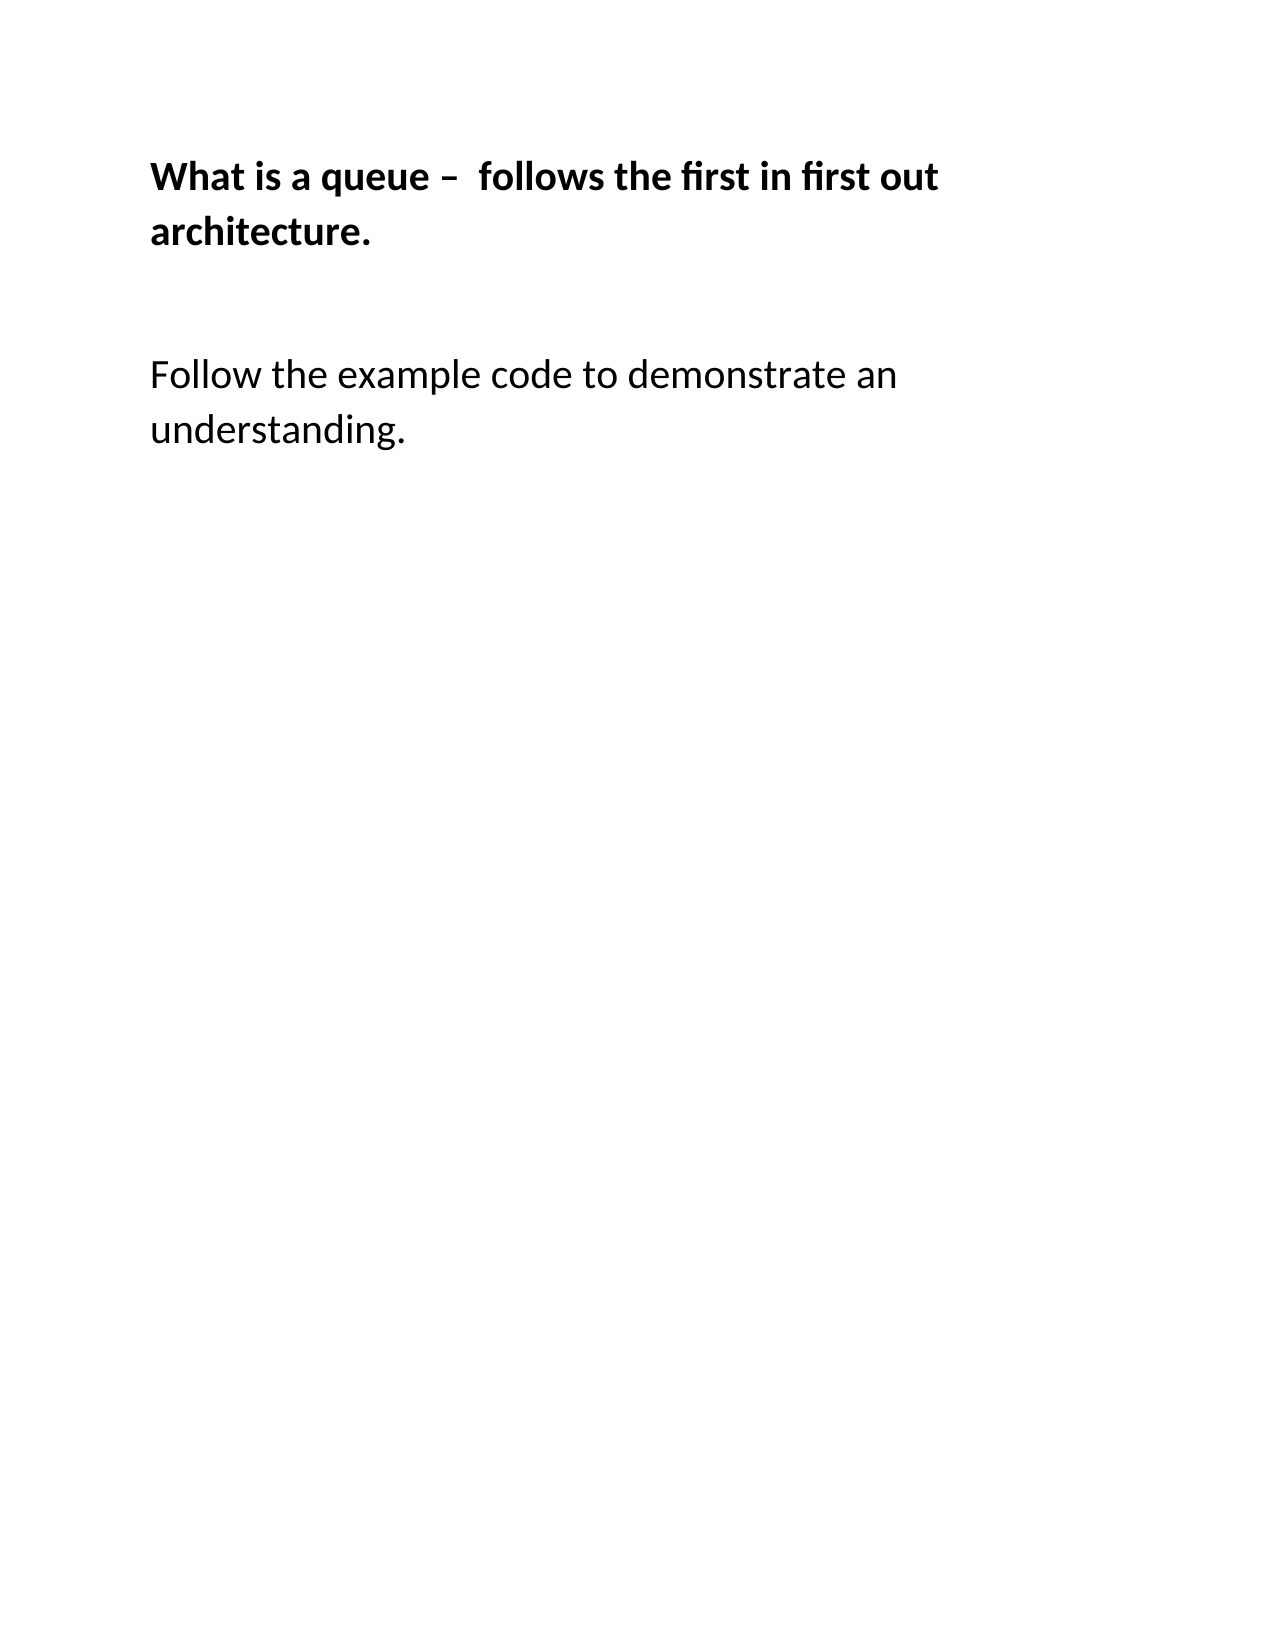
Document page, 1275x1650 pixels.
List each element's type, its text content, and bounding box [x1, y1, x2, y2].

text Follow the example code to demonstrate an understanding. [150, 348, 1125, 454]
text What is a queue – follows the first in first out architecture. [150, 150, 1125, 256]
